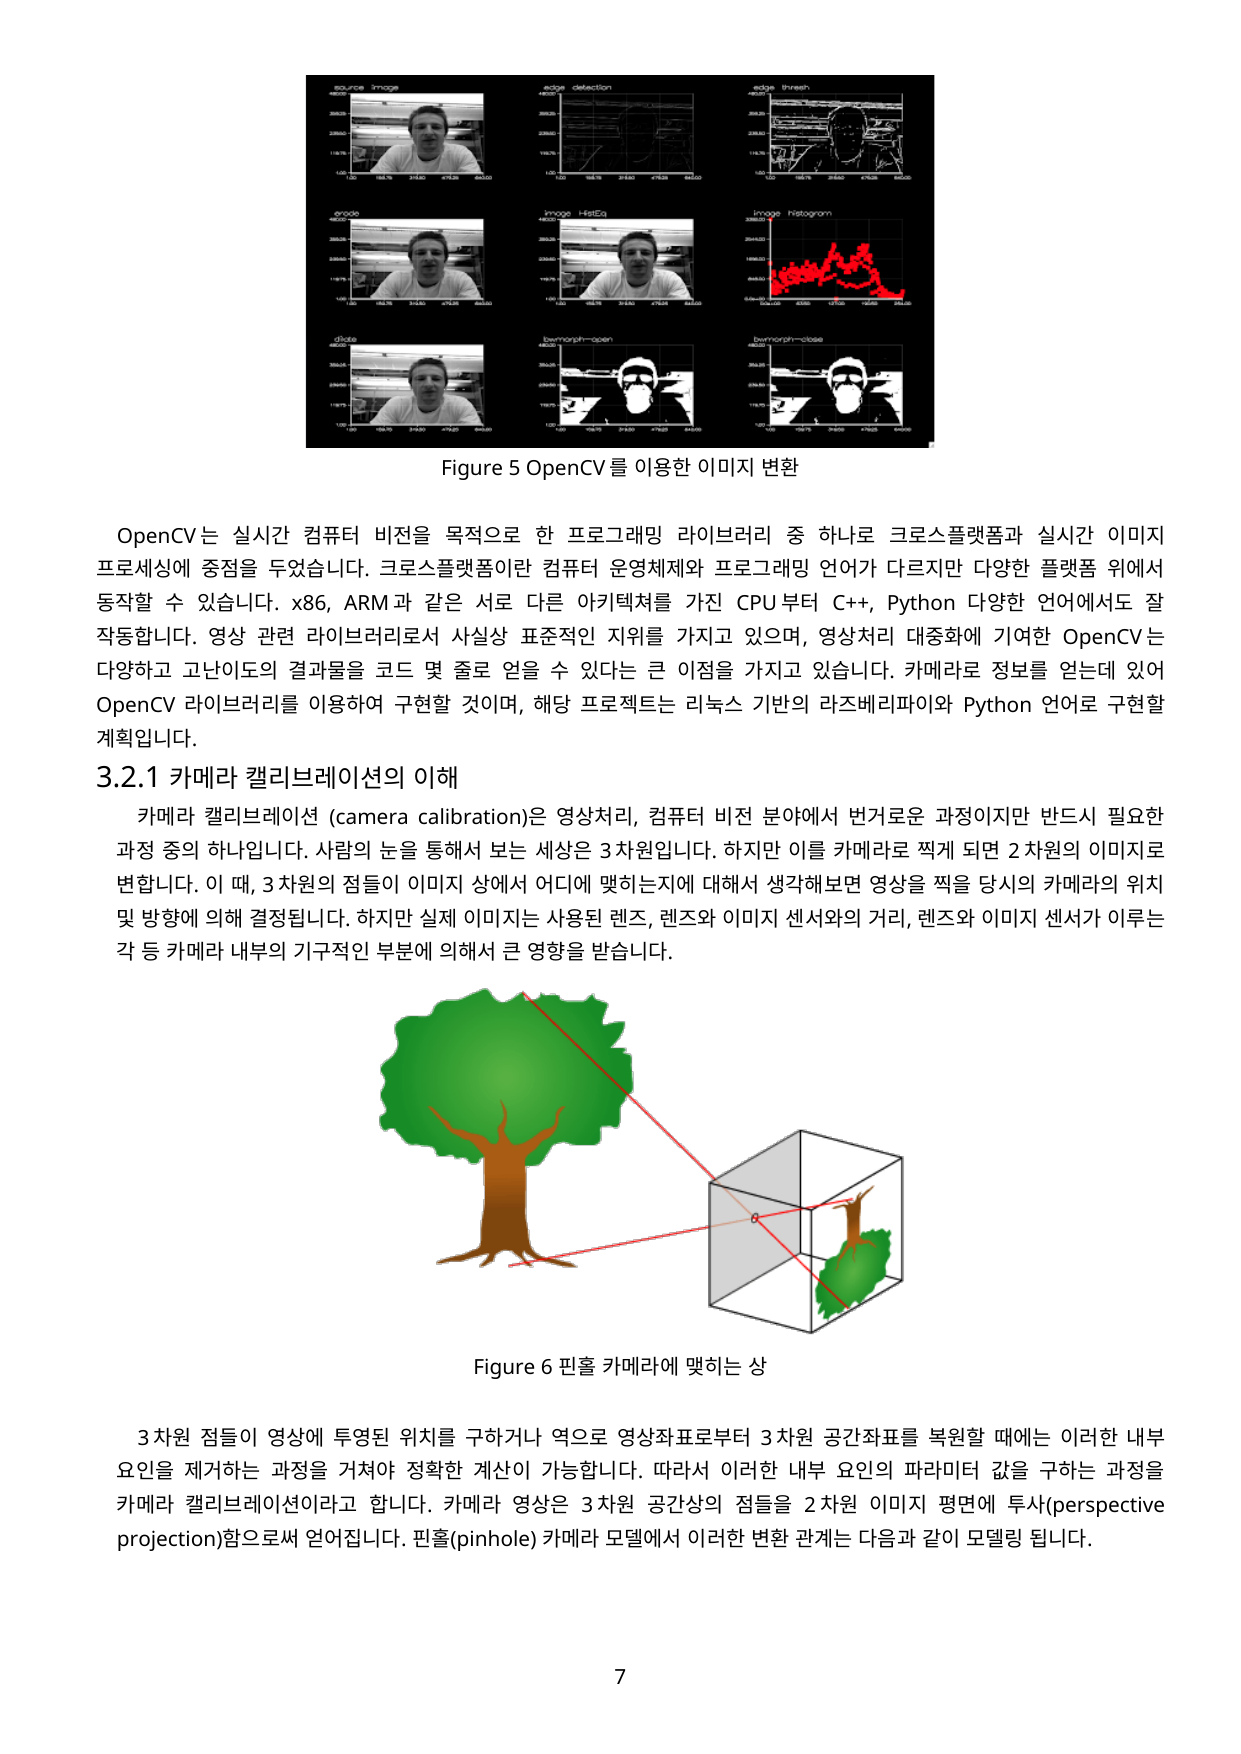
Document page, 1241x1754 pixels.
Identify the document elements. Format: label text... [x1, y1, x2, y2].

text Figure 6 핀홀 카메라에 맺히는 상 [75, 1350, 1165, 1381]
text 카메라 캘리브레이션 (camera calibration)은 영상처리, 컴퓨터 비전 분야에서 번거로운 과정이지만 반드시 필요한 과정 중의 하나입니다. 사람의 눈을 통해서 보는 세상은 3차원입니다. 하지만 이를 카메라로 찍게 되면 2차원의 이미지로 변합니다. 이 때, 3차원의 점들이 이미지 상에서 어디에 맺히는지에 대해서 생각해보면 영상을 찍을 당시의 카메라의 위치 및 방향에 의해 결정됩니다. 하지만 실제 이미지는 사용된 렌즈, 렌즈와 이미지 센서와의 거리, 렌즈와 이미지 센서가 이루는 각 등 카메라 내부의 기구적인 부분에 의해서 큰 영향을 받습니다. [117, 800, 1165, 966]
text 3차원 점들이 영상에 투영된 위치를 구하거나 역으로 영상좌표로부터 3차원 공간좌표를 복원할 때에는 이러한 내부 요인을 제거하는 과정을 거쳐야 정확한 계산이 가능합니다. 따라서 이러한 내부 요인의 파라미터 값을 구하는 과정을 카메라 캘리브레이션이라고 합니다. 카메라 영상은 3차원 공간상의 점들을 2차원 이미지 평면에 투사(perspective projection)함으로써 얻어집니다. 핀홀(pinhole) 카메라 모델에서 이러한 변환 관계는 다음과 같이 모델링 됩니다. [117, 1421, 1165, 1553]
picture [305, 75, 935, 448]
text OpenCV는 실시간 컴퓨터 비전을 목적으로 한 프로그래밍 라이브러리 중 하나로 크로스플랫폼과 실시간 이미지 프로세싱에 중점을 두었습니다. 크로스플랫폼이란 컴퓨터 운영체제와 프로그래밍 언어가 다르지만 다양한 플랫폼 위에서 동작할 수 있습니다. x86, ARM과 같은 서로 다른 아키텍쳐를 가진 CPU부터 C++, Python 다양한 언어에서도 잘 작동합니다. 영상 관련 라이브러리로서 사실상 표준적인 지위를 가지고 있으며, 영상처리 대중화에 기여한 OpenCV는 다양하고 고난이도의 결과물을 코드 몇 줄로 얻을 수 있다는 큰 이점을 가지고 있습니다. 카메라로 정보를 얻는데 있어 OpenCV 라이브러리를 이용하여 구현할 것이며, 해당 프로젝트는 리눅스 기반의 라즈베리파이와 Python 언어로 구현할 계획입니다. [96, 519, 1165, 752]
text Figure 5 OpenCV를 이용한 이미지 변환 [75, 451, 1165, 481]
text 3.2.1 카메라 캘리브레이션의 이해 [96, 756, 1165, 796]
picture [374, 969, 929, 1348]
